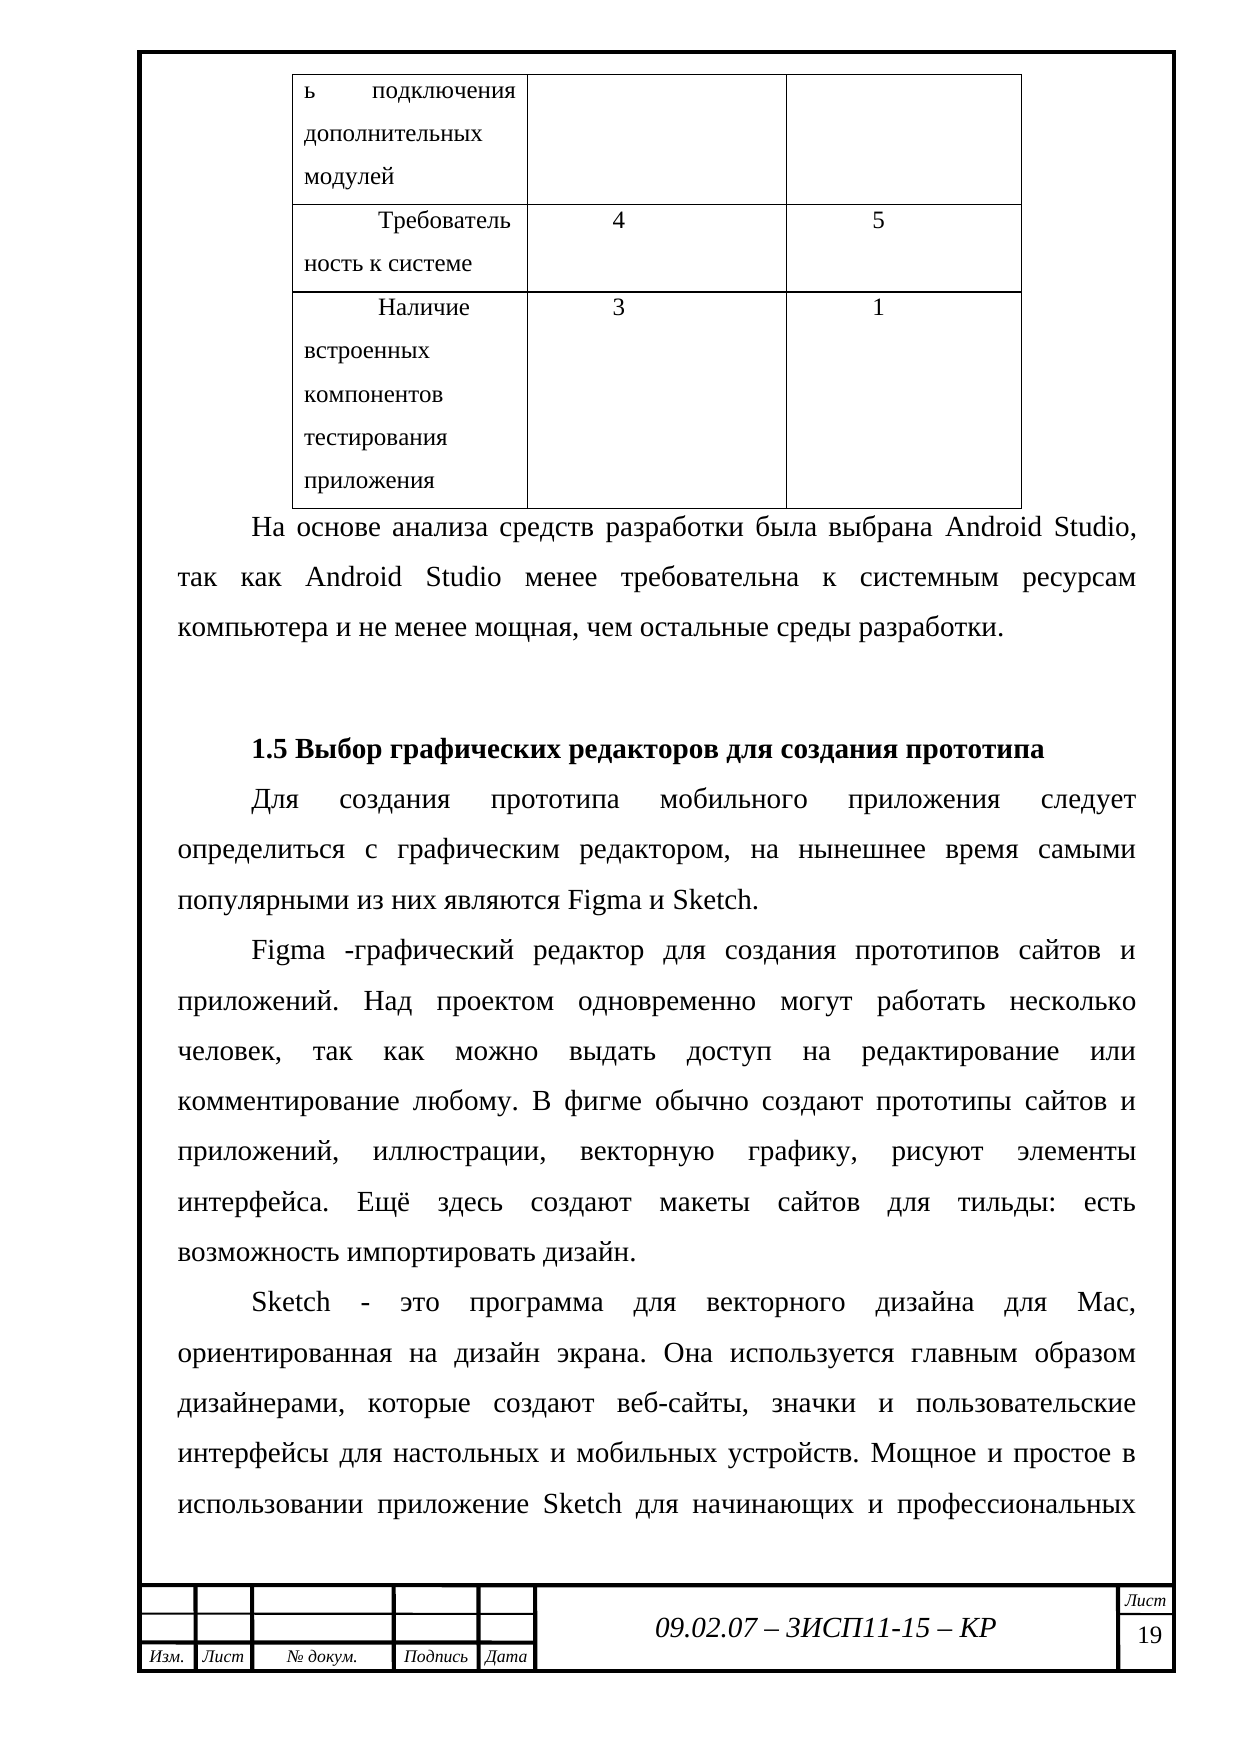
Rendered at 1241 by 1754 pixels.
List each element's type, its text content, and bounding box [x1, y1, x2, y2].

table_cell 4 [528, 75, 786, 204]
table_cell Наличие встроенных компонентов тестирования приложения [293, 293, 527, 508]
table_cell 3 [528, 293, 786, 508]
text Для создания прототипа мобильного приложения следует определиться с графическим редактором, на нынешнее время самыми популярными из них являются Figma и Sketch. [177, 781, 1137, 916]
text Figma -графический редактор для создания прототипов сайтов и приложений. Над проектом одновременно могут работать несколько человек, так как можно выдать доступ на редактирование или комментирование любому. В фигме обычно создают прототипы сайтов и приложений, иллюстрации, векторную графику, рисуют элементы интерфейса. Ещё здесь создают макеты сайтов для тильды: есть возможность импортировать дизайн. [177, 932, 1137, 1268]
table_cell 5 [787, 75, 1021, 204]
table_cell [293, 75, 527, 204]
table_cell 5 [787, 205, 1021, 291]
text На основе анализа средств разработки была выбрана Android Studio, так как Android Studio менее требовательна к системным ресурсам компьютера и не менее мощная, чем остальные среды разработки. [177, 509, 1137, 643]
table_cell 4 [528, 205, 786, 291]
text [177, 1284, 1137, 1519]
table_cell 1 [787, 293, 1021, 508]
subtitle 1.5 Выбор графических редакторов для создания прототипа [177, 731, 1137, 764]
table_cell Требовательность к системе [293, 205, 527, 291]
